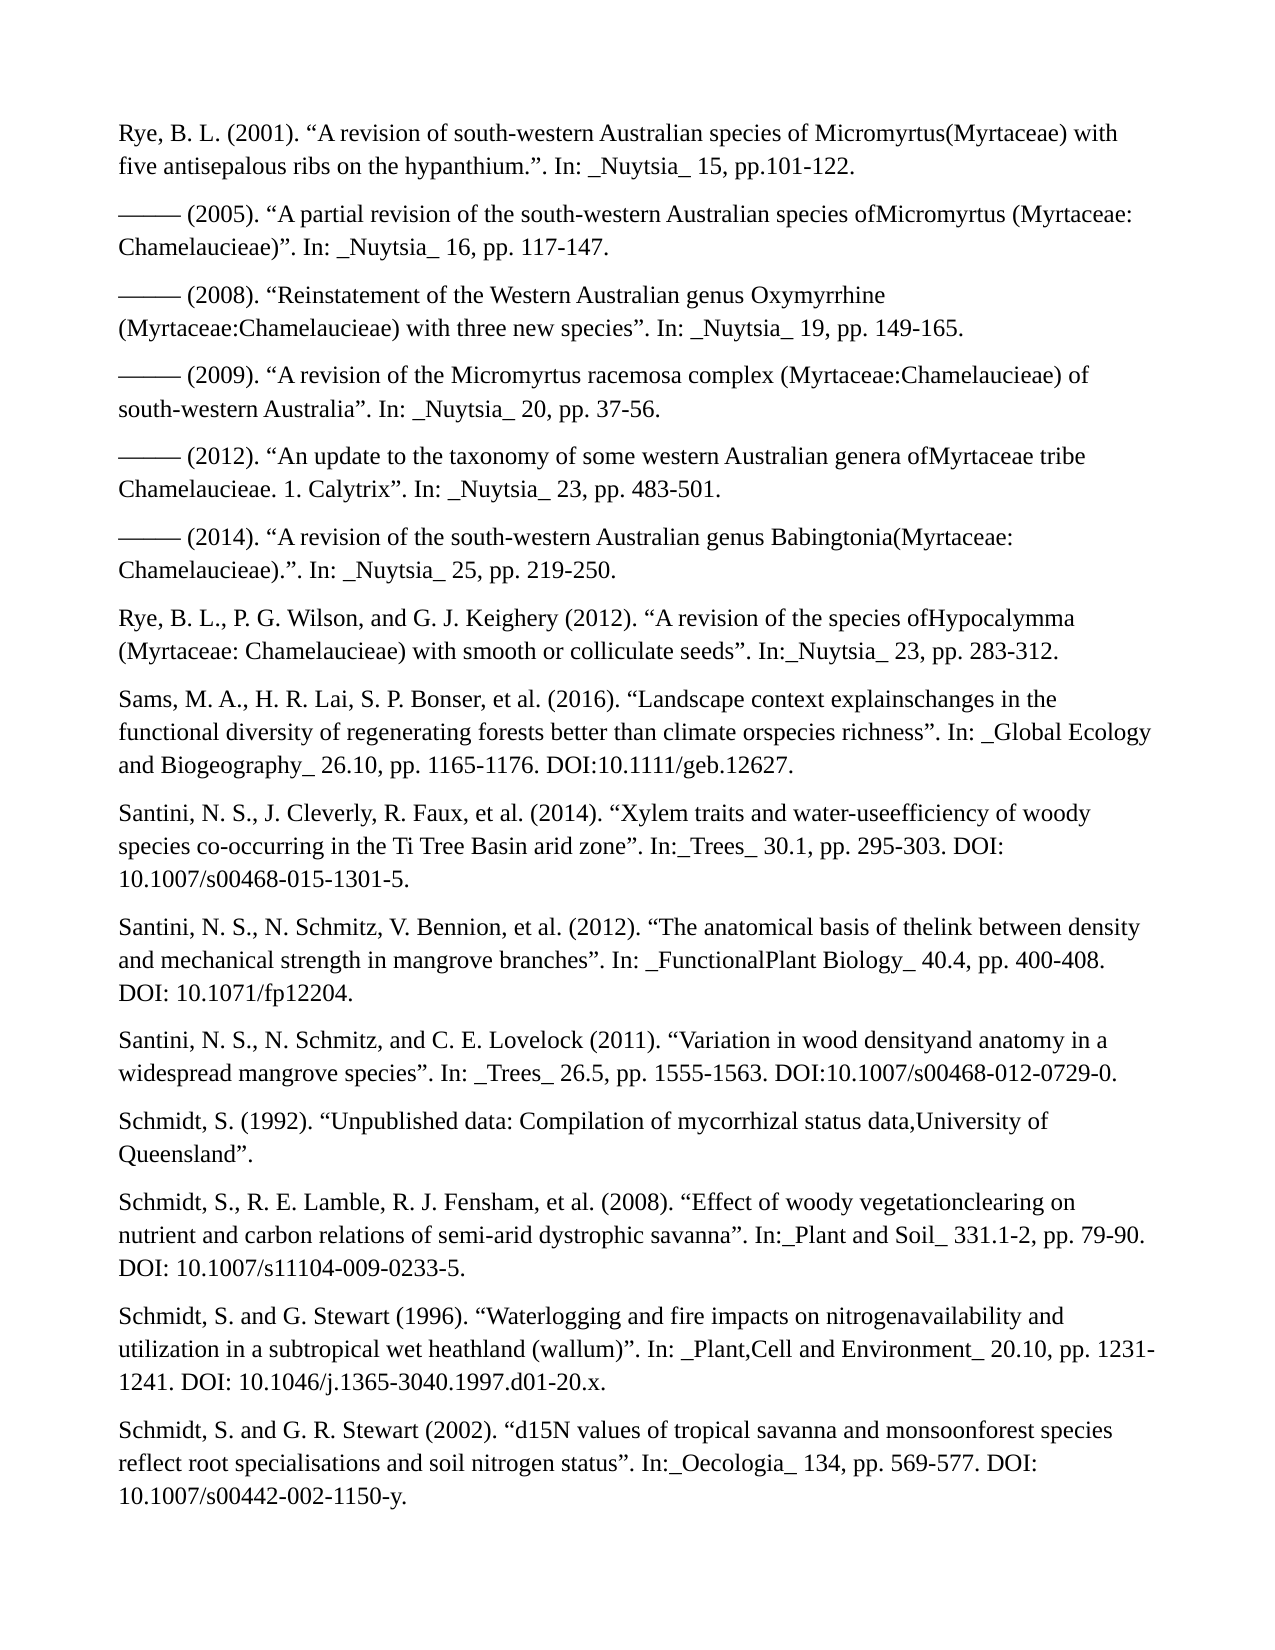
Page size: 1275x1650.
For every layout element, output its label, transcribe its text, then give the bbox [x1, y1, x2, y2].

text —–— (2008). “Reinstatement of the Western Australian genus Oxymyrrhine (Myrtaceae:Chamelaucieae) with three new species”. In: _Nuytsia_ 19, pp. 149-165. [118, 280, 1157, 342]
text Rye, B. L. (2001). “A revision of south-western Australian species of Micromyrtus(Myrtaceae) with five antisepalous ribs on the hypanthium.”. In: _Nuytsia_ 15, pp.101-122. [118, 118, 1157, 180]
text —–— (2012). “An update to the taxonomy of some western Australian genera ofMyrtaceae tribe Chamelaucieae. 1. Calytrix”. In: _Nuytsia_ 23, pp. 483-501. [118, 441, 1157, 503]
text Santini, N. S., J. Cleverly, R. Faux, et al. (2014). “Xylem traits and water-useefficiency of woody species co-occurring in the Ti Tree Basin arid zone”. In:_Trees_ 30.1, pp. 295-303. DOI: 10.1007/s00468-015-1301-5. [118, 798, 1157, 893]
text Schmidt, S., R. E. Lamble, R. J. Fensham, et al. (2008). “Effect of woody vegetationclearing on nutrient and carbon relations of semi-arid dystrophic savanna”. In:_Plant and Soil_ 331.1-2, pp. 79-90. DOI: 10.1007/s11104-009-0233-5. [118, 1187, 1157, 1282]
text Schmidt, S. (1992). “Unpublished data: Compilation of mycorrhizal status data,University of Queensland”. [118, 1106, 1157, 1168]
text Schmidt, S. and G. R. Stewart (2002). “d15N values of tropical savanna and monsoonforest species reflect root specialisations and soil nitrogen status”. In:_Oecologia_ 134, pp. 569-577. DOI: 10.1007/s00442-002-1150-y. [118, 1415, 1157, 1510]
text —–— (2009). “A revision of the Micromyrtus racemosa complex (Myrtaceae:Chamelaucieae) of south-western Australia”. In: _Nuytsia_ 20, pp. 37-56. [118, 361, 1157, 422]
text —–— (2014). “A revision of the south-western Australian genus Babingtonia(Myrtaceae: Chamelaucieae).”. In: _Nuytsia_ 25, pp. 219-250. [118, 522, 1157, 584]
text Sams, M. A., H. R. Lai, S. P. Bonser, et al. (2016). “Landscape context explainschanges in the functional diversity of regenerating forests better than climate orspecies richness”. In: _Global Ecology and Biogeography_ 26.10, pp. 1165-1176. DOI:10.1111/geb.12627. [118, 684, 1157, 779]
text Santini, N. S., N. Schmitz, V. Bennion, et al. (2012). “The anatomical basis of thelink between density and mechanical strength in mangrove branches”. In: _FunctionalPlant Biology_ 40.4, pp. 400-408. DOI: 10.1071/fp12204. [118, 912, 1157, 1006]
text —–— (2005). “A partial revision of the south-western Australian species ofMicromyrtus (Myrtaceae: Chamelaucieae)”. In: _Nuytsia_ 16, pp. 117-147. [118, 199, 1157, 261]
text Rye, B. L., P. G. Wilson, and G. J. Keighery (2012). “A revision of the species ofHypocalymma (Myrtaceae: Chamelaucieae) with smooth or colliculate seeds”. In:_Nuytsia_ 23, pp. 283-312. [118, 603, 1157, 665]
text Schmidt, S. and G. Stewart (1996). “Waterlogging and fire impacts on nitrogenavailability and utilization in a subtropical wet heathland (wallum)”. In: _Plant,Cell and Environment_ 20.10, pp. 1231-1241. DOI: 10.1046/j.1365-3040.1997.d01-20.x. [118, 1301, 1157, 1396]
text Santini, N. S., N. Schmitz, and C. E. Lovelock (2011). “Variation in wood densityand anatomy in a widespread mangrove species”. In: _Trees_ 26.5, pp. 1555-1563. DOI:10.1007/s00468-012-0729-0. [118, 1026, 1157, 1087]
